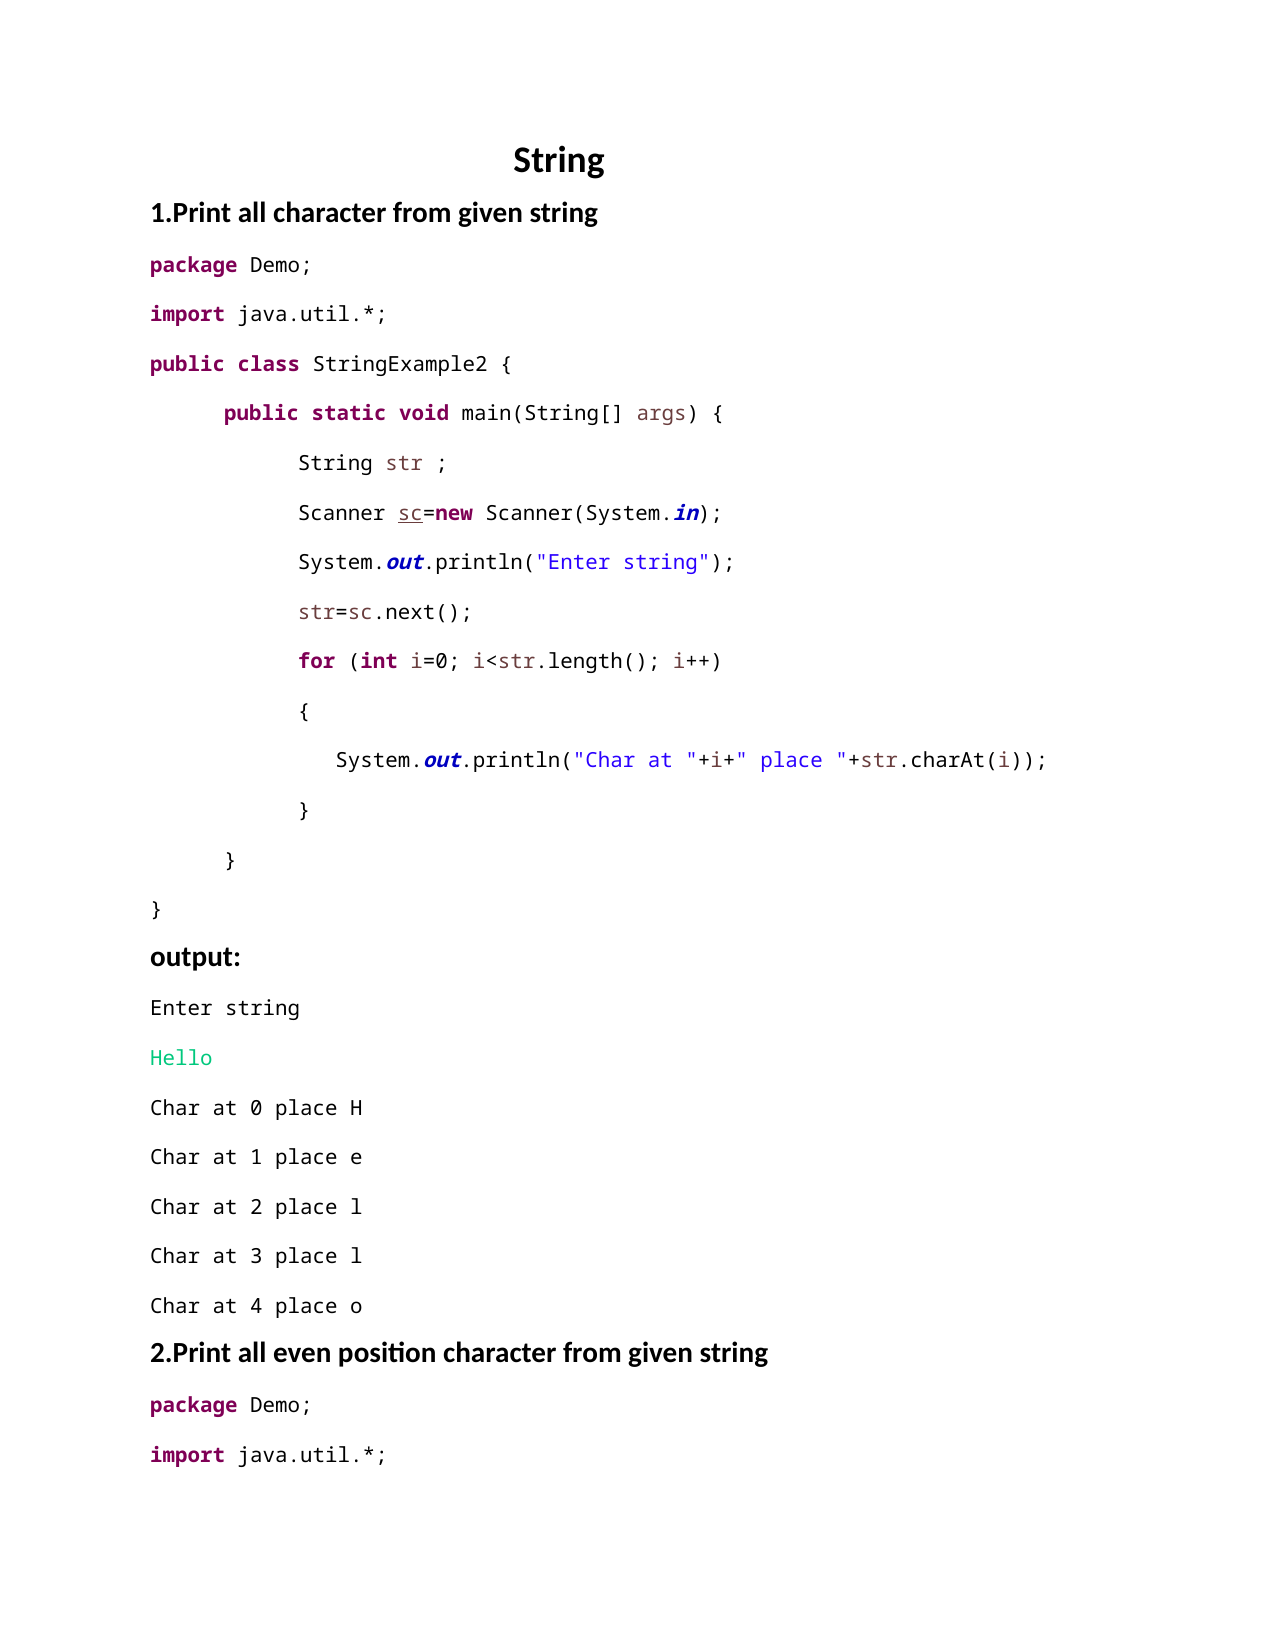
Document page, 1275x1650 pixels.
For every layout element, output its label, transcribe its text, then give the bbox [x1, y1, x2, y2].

text String str ; [150, 447, 1125, 476]
text Char at 1 place e [150, 1142, 1125, 1170]
text for (int i=0; i<str.length(); i++) [150, 646, 1125, 674]
text System.out.println("Char at "+i+" place "+str.charAt(i)); [150, 745, 1125, 774]
text import java.util.*; [150, 299, 1125, 327]
text 1.Print all character from given string [150, 199, 1125, 228]
text Hello [150, 1042, 1125, 1071]
text 2.Print all even position character from given string [150, 1340, 1125, 1369]
text public class StringExample2 { [150, 348, 1125, 377]
text Char at 4 place o [150, 1290, 1125, 1319]
text System.out.println("Enter string"); [150, 547, 1125, 575]
text Char at 2 place l [150, 1191, 1125, 1220]
text } [150, 794, 1125, 823]
text Enter string [150, 993, 1125, 1022]
text { [150, 695, 1125, 724]
text package Demo; [150, 1389, 1125, 1418]
text package Demo; [150, 249, 1125, 278]
text output: [150, 943, 1125, 972]
text } [150, 894, 1125, 922]
text str=sc.next(); [150, 596, 1125, 625]
text Char at 3 place l [150, 1241, 1125, 1269]
text Scanner sc=new Scanner(System.in); [150, 497, 1125, 526]
text String [150, 150, 1125, 179]
text } [150, 844, 1125, 873]
text Char at 0 place H [150, 1092, 1125, 1121]
text import java.util.*; [150, 1439, 1125, 1468]
text public static void main(String[] args) { [150, 398, 1125, 427]
